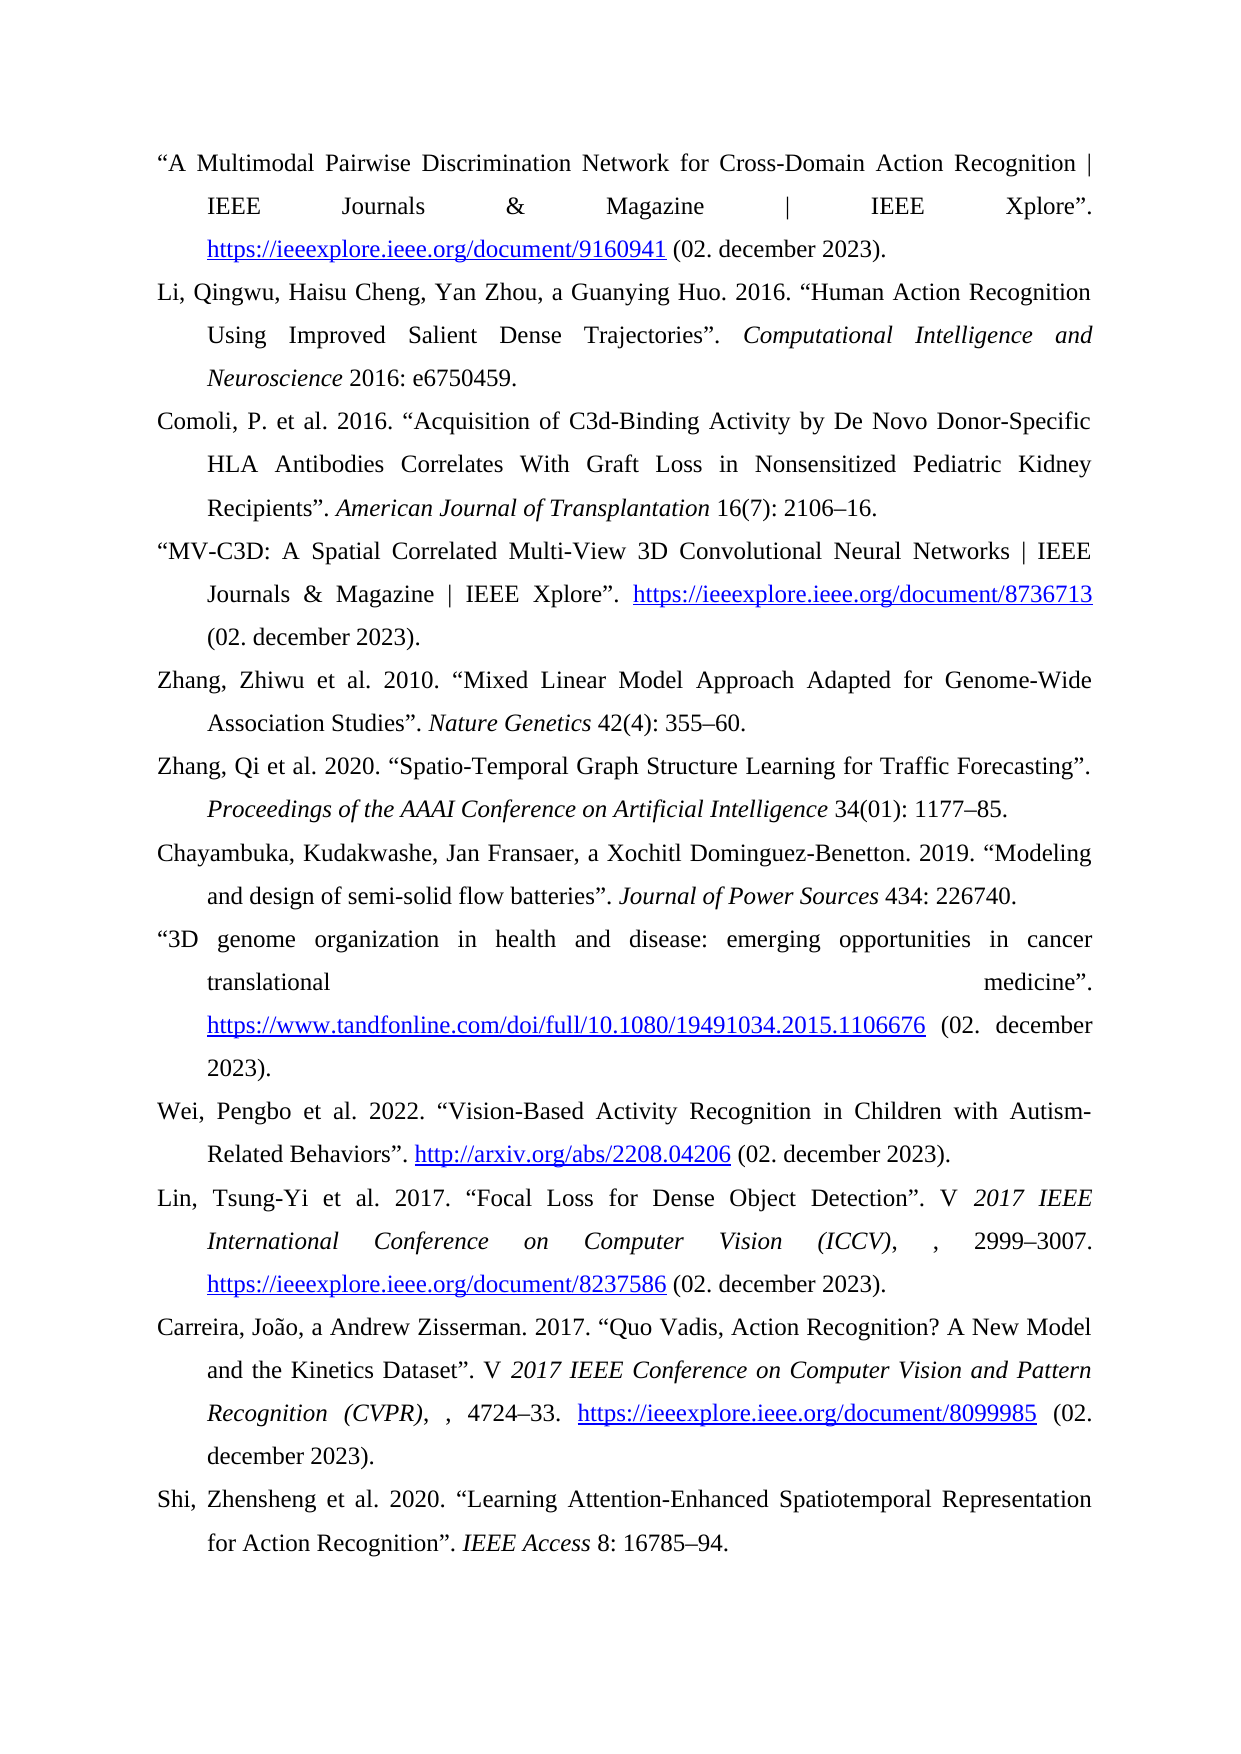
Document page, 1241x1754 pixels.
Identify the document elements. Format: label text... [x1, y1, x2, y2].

text Lin, Tsung-Yi et al. 2017. “Focal Loss for Dense Object Detection”. V 2017 IEEE International Conference on Computer Vision (ICCV), , 2999–3007. https://ieeexplore.ieee.org/document/8237586 (02. december 2023). [157, 1183, 1092, 1298]
text Wei, Pengbo et al. 2022. “Vision-Based Activity Recognition in Children with Autism-Related Behaviors”. http://arxiv.org/abs/2208.04206 (02. december 2023). [157, 1096, 1092, 1168]
text “3D genome organization in health and disease: emerging opportunities in cancer translational medicine”. https://www.tandfonline.com/doi/full/10.1080/19491034.2015.1106676 (02. december 2023). [157, 924, 1092, 1082]
text Shi, Zhensheng et al. 2020. “Learning Attention-Enhanced Spatiotemporal Representation for Action Recognition”. IEEE Access 8: 16785–94. [157, 1484, 1092, 1556]
text “A Multimodal Pairwise Discrimination Network for Cross-Domain Action Recognition | IEEE Journals & Magazine | IEEE Xplore”. https://ieeexplore.ieee.org/document/9160941 (02. december 2023). [157, 148, 1092, 263]
text Zhang, Qi et al. 2020. “Spatio-Temporal Graph Structure Learning for Traffic Forecasting”. Proceedings of the AAAI Conference on Artificial Intelligence 34(01): 1177–85. [157, 751, 1092, 823]
text Zhang, Zhiwu et al. 2010. “Mixed Linear Model Approach Adapted for Genome-Wide Association Studies”. Nature Genetics 42(4): 355–60. [157, 665, 1092, 737]
text Carreira, João, a Andrew Zisserman. 2017. “Quo Vadis, Action Recognition? A New Model and the Kinetics Dataset”. V 2017 IEEE Conference on Computer Vision and Pattern Recognition (CVPR), , 4724–33. https://ieeexplore.ieee.org/document/8099985 (02. december 2023). [157, 1312, 1092, 1470]
text Li, Qingwu, Haisu Cheng, Yan Zhou, a Guanying Huo. 2016. “Human Action Recognition Using Improved Salient Dense Trajectories”. Computational Intelligence and Neuroscience 2016: e6750459. [157, 277, 1092, 392]
text Chayambuka, Kudakwashe, Jan Fransaer, a Xochitl Dominguez-Benetton. 2019. “Modeling and design of semi-solid flow batteries”. Journal of Power Sources 434: 226740. [157, 838, 1092, 909]
text “MV-C3D: A Spatial Correlated Multi-View 3D Convolutional Neural Networks | IEEE Journals & Magazine | IEEE Xplore”. https://ieeexplore.ieee.org/document/8736713 (02. december 2023). [157, 536, 1092, 651]
text Comoli, P. et al. 2016. “Acquisition of C3d‐Binding Activity by De Novo Donor‐Specific HLA Antibodies Correlates With Graft Loss in Nonsensitized Pediatric Kidney Recipients”. American Journal of Transplantation 16(7): 2106–16. [157, 406, 1092, 521]
